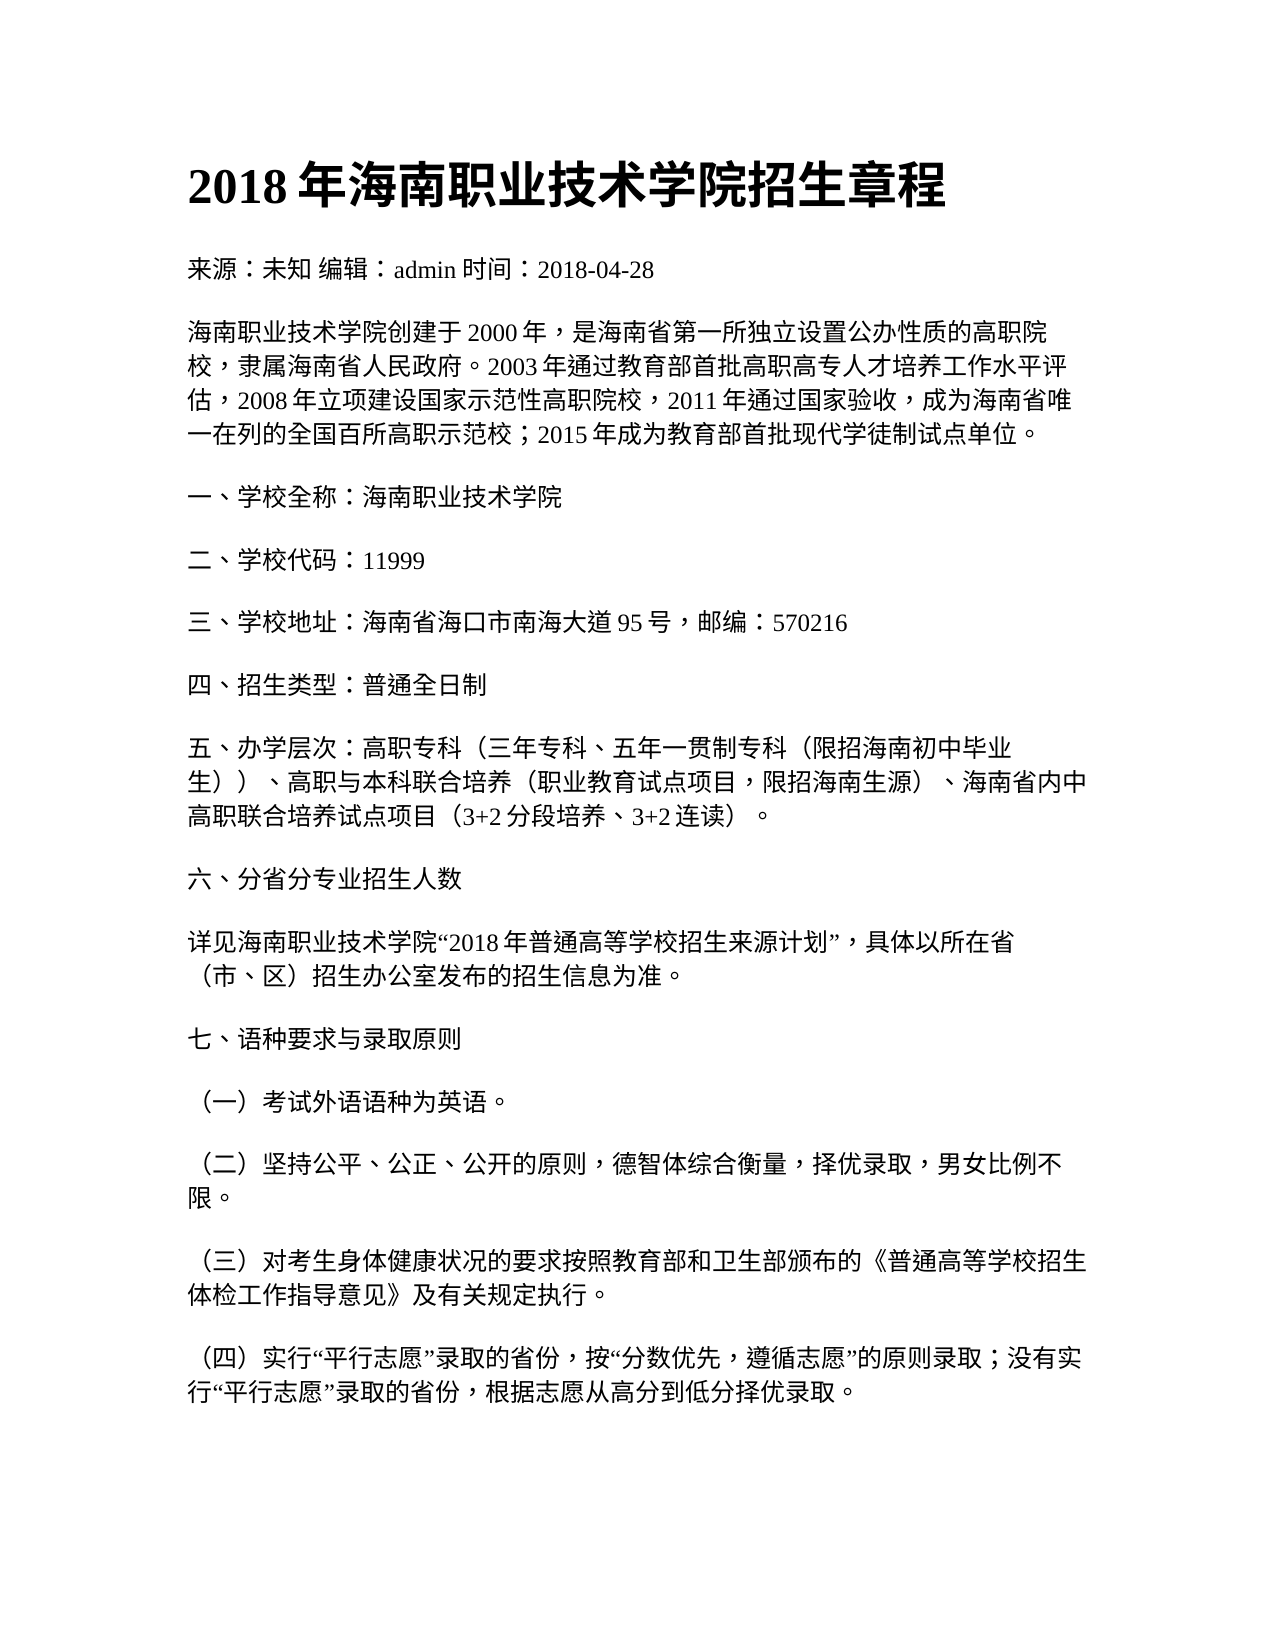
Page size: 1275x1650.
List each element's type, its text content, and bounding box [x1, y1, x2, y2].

subtitle 2018年海南职业技术学院招生章程 [187, 150, 1087, 218]
text 详见海南职业技术学院“2018年普通高等学校招生来源计划”，具体以所在省（市、区）招生办公室发布的招生信息为准。 [187, 924, 1087, 993]
text 来源：未知 编辑：admin 时间：2018-04-28 [187, 252, 1087, 286]
text （四）实行“平行志愿”录取的省份，按“分数优先，遵循志愿”的原则录取；没有实行“平行志愿”录取的省份，根据志愿从高分到低分择优录取。 [187, 1341, 1087, 1409]
text 一、学校全称：海南职业技术学院 [187, 479, 1087, 513]
text 海南职业技术学院创建于2000年，是海南省第一所独立设置公办性质的高职院校，隶属海南省人民政府。2003年通过教育部首批高职高专人才培养工作水平评估，2008年立项建设国家示范性高职院校，2011年通过国家验收，成为海南省唯一在列的全国百所高职示范校；2015年成为教育部首批现代学徒制试点单位。 [187, 314, 1087, 451]
text 二、学校代码：11999 [187, 542, 1087, 576]
text 七、语种要求与录取原则 [187, 1021, 1087, 1055]
text （三）对考生身体健康状况的要求按照教育部和卫生部颁布的《普通高等学校招生体检工作指导意见》及有关规定执行。 [187, 1244, 1087, 1312]
text 三、学校地址：海南省海口市南海大道95号，邮编：570216 [187, 605, 1087, 639]
text 五、办学层次：高职专科（三年专科、五年一贯制专科（限招海南初中毕业生））、高职与本科联合培养（职业教育试点项目，限招海南生源）、海南省内中高职联合培养试点项目（3+2分段培养、3+2连读）。 [187, 731, 1087, 833]
text （二）坚持公平、公正、公开的原则，德智体综合衡量，择优录取，男女比例不限。 [187, 1147, 1087, 1215]
text （一）考试外语语种为英语。 [187, 1084, 1087, 1118]
text 六、分省分专业招生人数 [187, 862, 1087, 896]
text 四、招生类型：普通全日制 [187, 668, 1087, 702]
